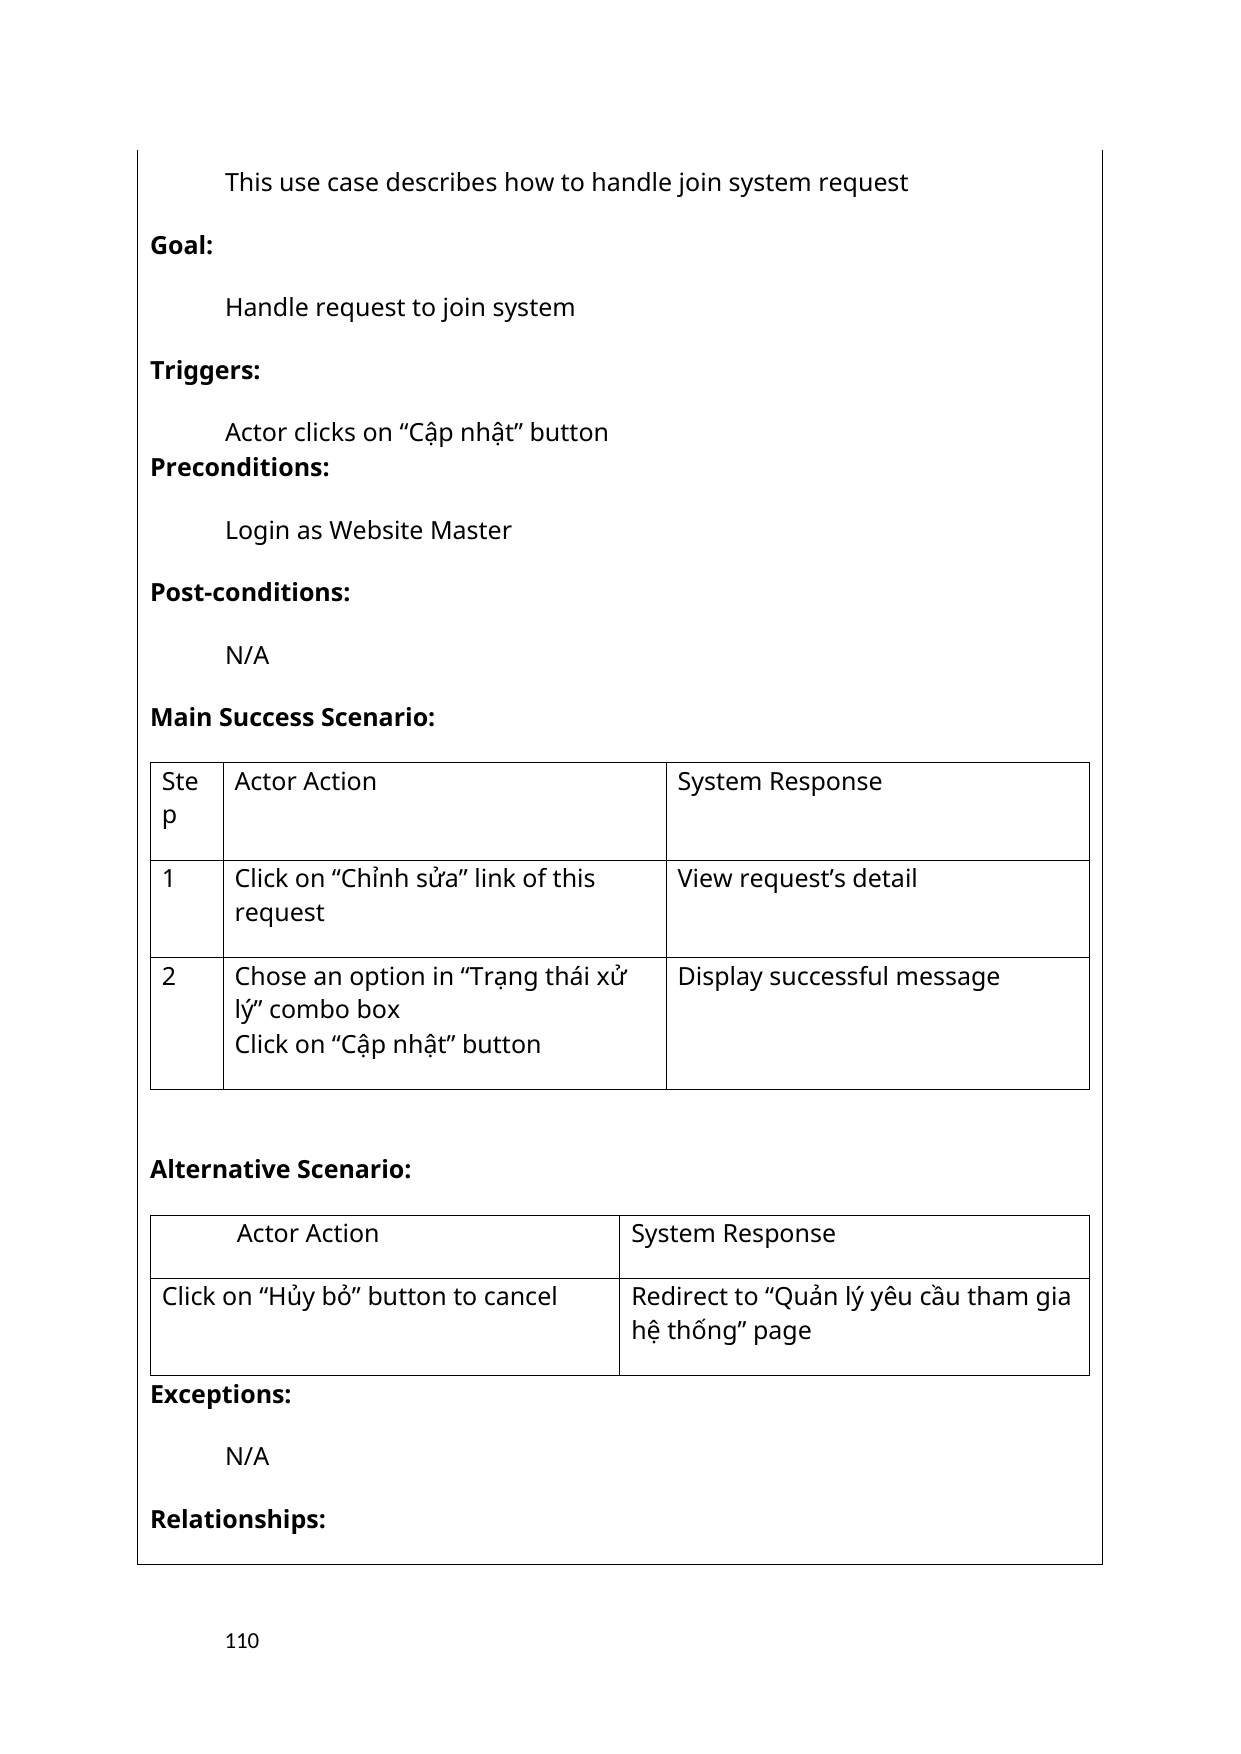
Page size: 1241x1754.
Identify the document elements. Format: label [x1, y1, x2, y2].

table_cell [138, 156, 1102, 1564]
